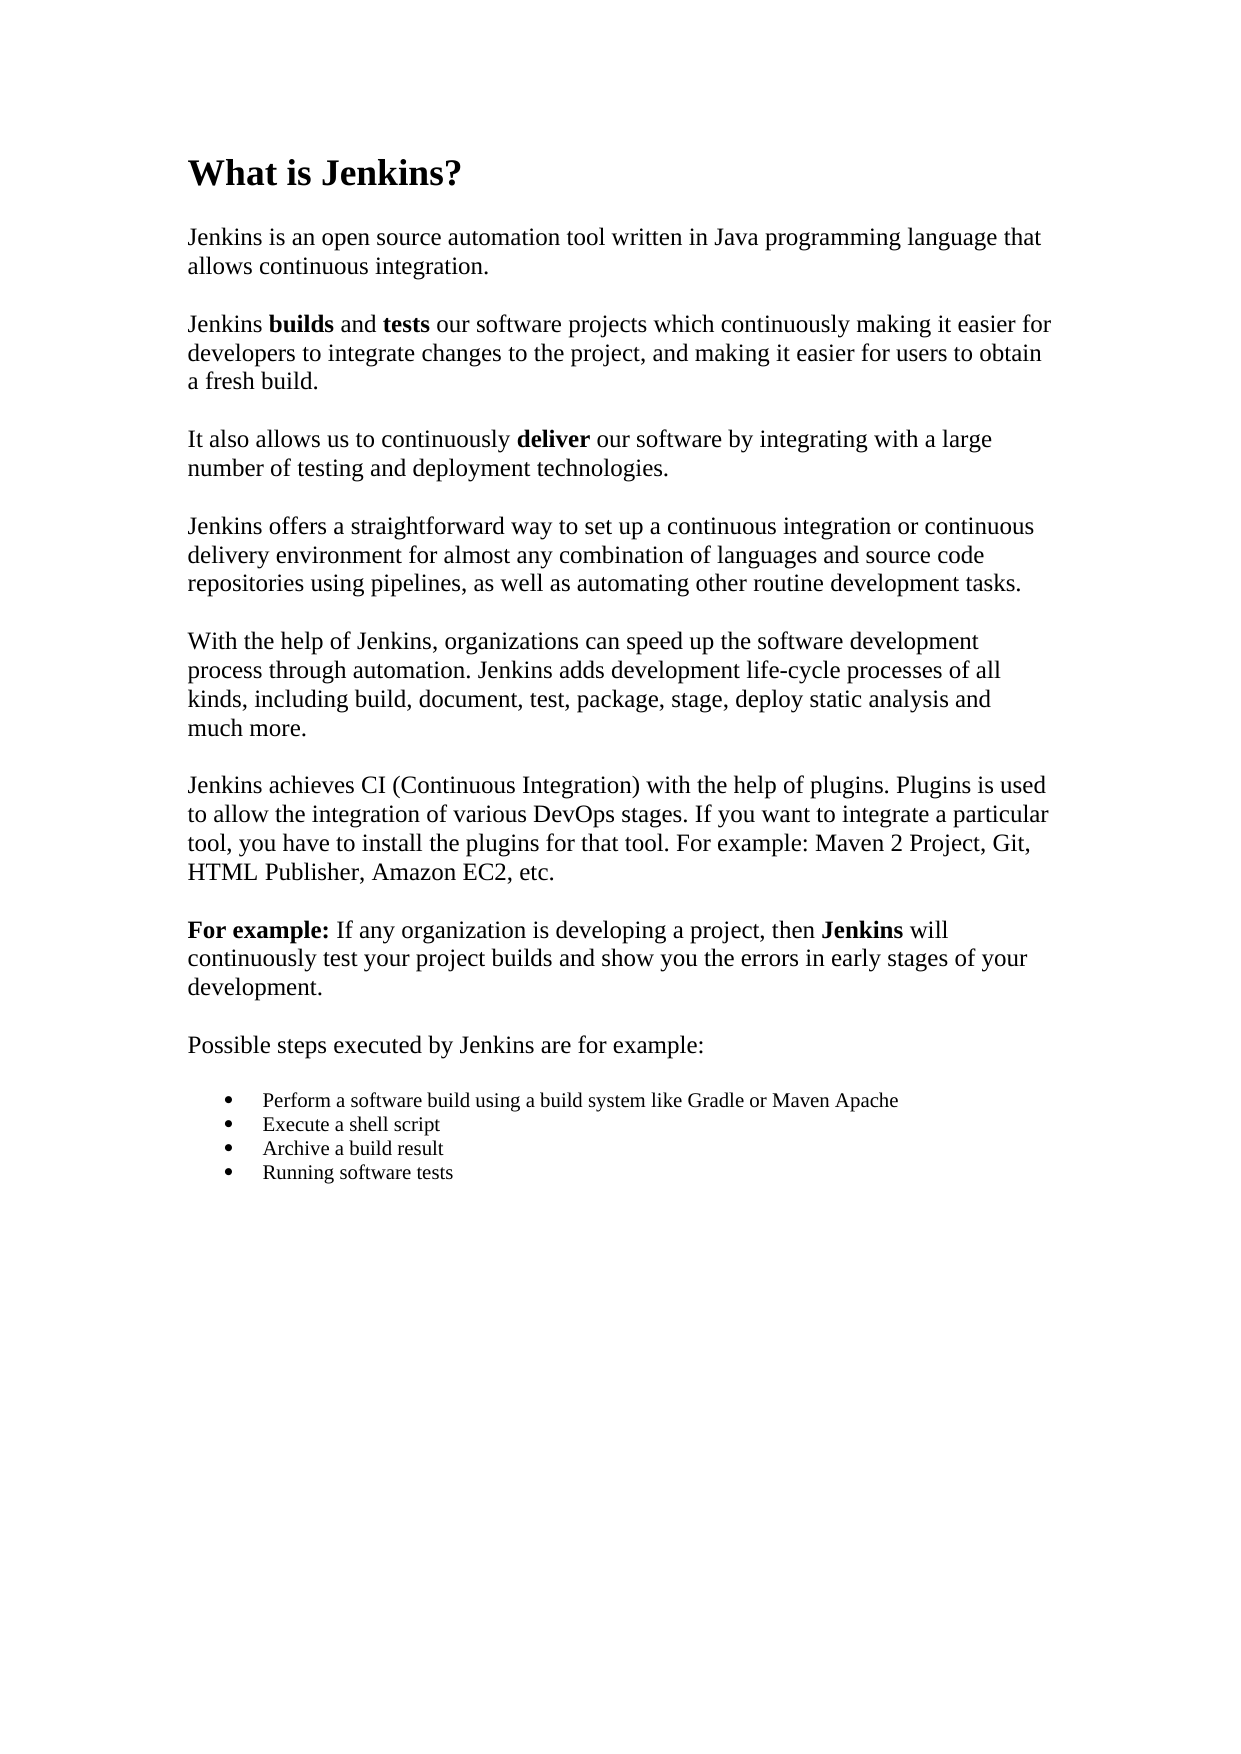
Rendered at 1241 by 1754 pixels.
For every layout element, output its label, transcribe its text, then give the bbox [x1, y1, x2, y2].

text For example: If any organization is developing a project, then Jenkins will continuously test your project builds and show you the errors in early stages of your development. [187, 915, 1053, 1001]
text Jenkins builds and tests our software projects which continuously making it easier for developers to integrate changes to the project, and making it easier for users to obtain a fresh build. [187, 309, 1053, 395]
text Jenkins offers a straightforward way to set up a continuous integration or continuous delivery environment for almost any combination of languages and source code repositories using pipelines, as well as automating other routine development tasks. [187, 511, 1053, 597]
list Perform a software build using a build system like Gradle or Maven Apache [225, 1088, 1053, 1112]
list Archive a build result [225, 1136, 1053, 1160]
list Running software tests [225, 1160, 1053, 1184]
subtitle What is Jenkins? [187, 150, 1053, 193]
text Possible steps executed by Jenkins are for example: [187, 1030, 1053, 1059]
text Jenkins achieves CI (Continuous Integration) with the help of plugins. Plugins is used to allow the integration of various DevOps stages. If you want to integrate a particular tool, you have to install the plugins for that tool. For example: Maven 2 Project, Git, HTML Publisher, Amazon EC2, etc. [187, 771, 1053, 886]
text It also allows us to continuously deliver our software by integrating with a large number of testing and deployment technologies. [187, 424, 1053, 482]
text Jenkins is an open source automation tool written in Java programming language that allows continuous integration. [187, 222, 1053, 280]
list Execute a shell script [225, 1112, 1053, 1136]
text With the help of Jenkins, organizations can speed up the software development process through automation. Jenkins adds development life-cycle processes of all kinds, including build, document, test, package, stage, deploy static analysis and much more. [187, 626, 1053, 741]
